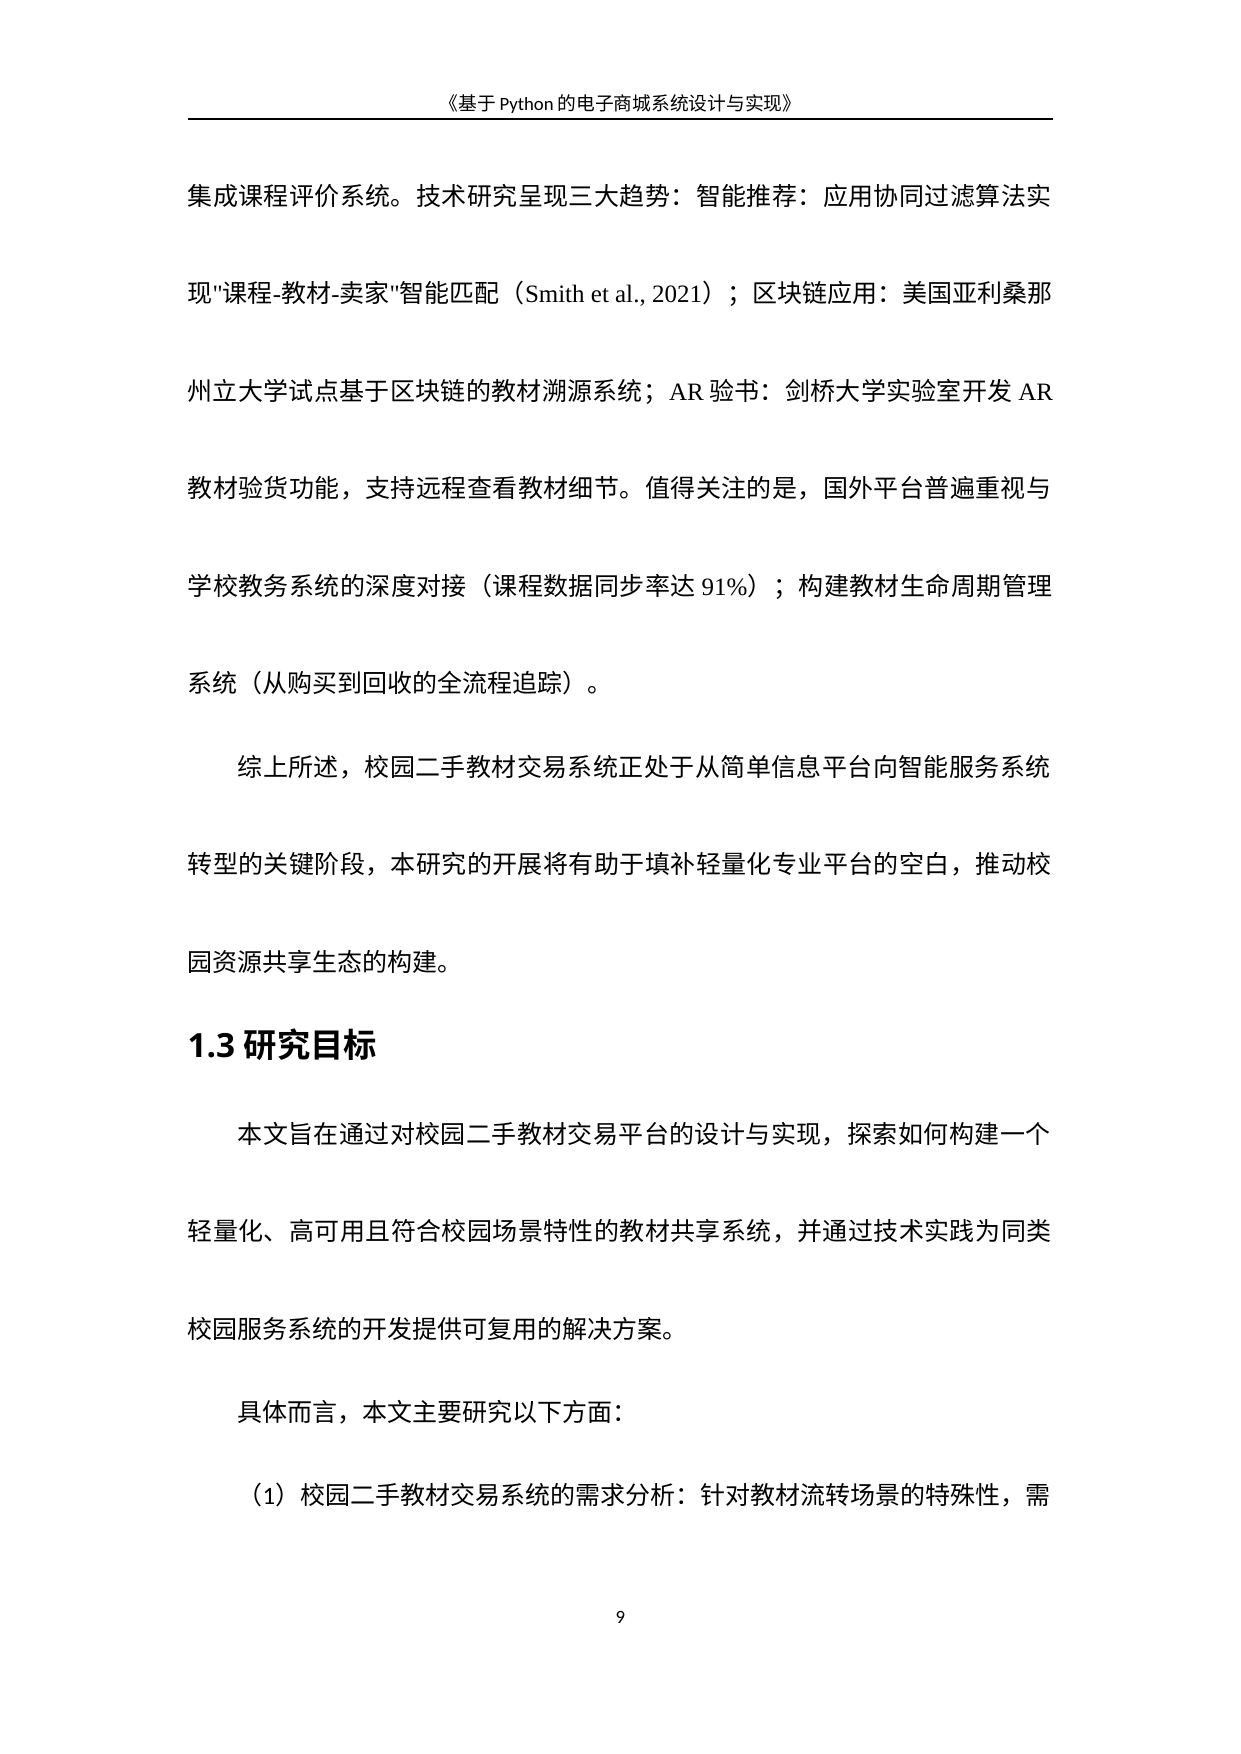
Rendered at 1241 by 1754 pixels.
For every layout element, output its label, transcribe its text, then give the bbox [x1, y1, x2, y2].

text 综上所述，校园二手教材交易系统正处于从简单信息平台向智能服务系统转型的关键阶段，本研究的开展将有助于填补轻量化专业平台的空白，推动校园资源共享生态的构建。 [187, 733, 1053, 993]
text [187, 1461, 1053, 1526]
subtitle 研究目标 [187, 1011, 1053, 1076]
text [187, 162, 1053, 714]
text 具体而言，本文主要研究以下方面： [187, 1378, 1053, 1443]
text 本文旨在通过对校园二手教材交易平台的设计与实现，探索如何构建一个轻量化、高可用且符合校园场景特性的教材共享系统，并通过技术实践为同类校园服务系统的开发提供可复用的解决方案。 [187, 1100, 1053, 1360]
